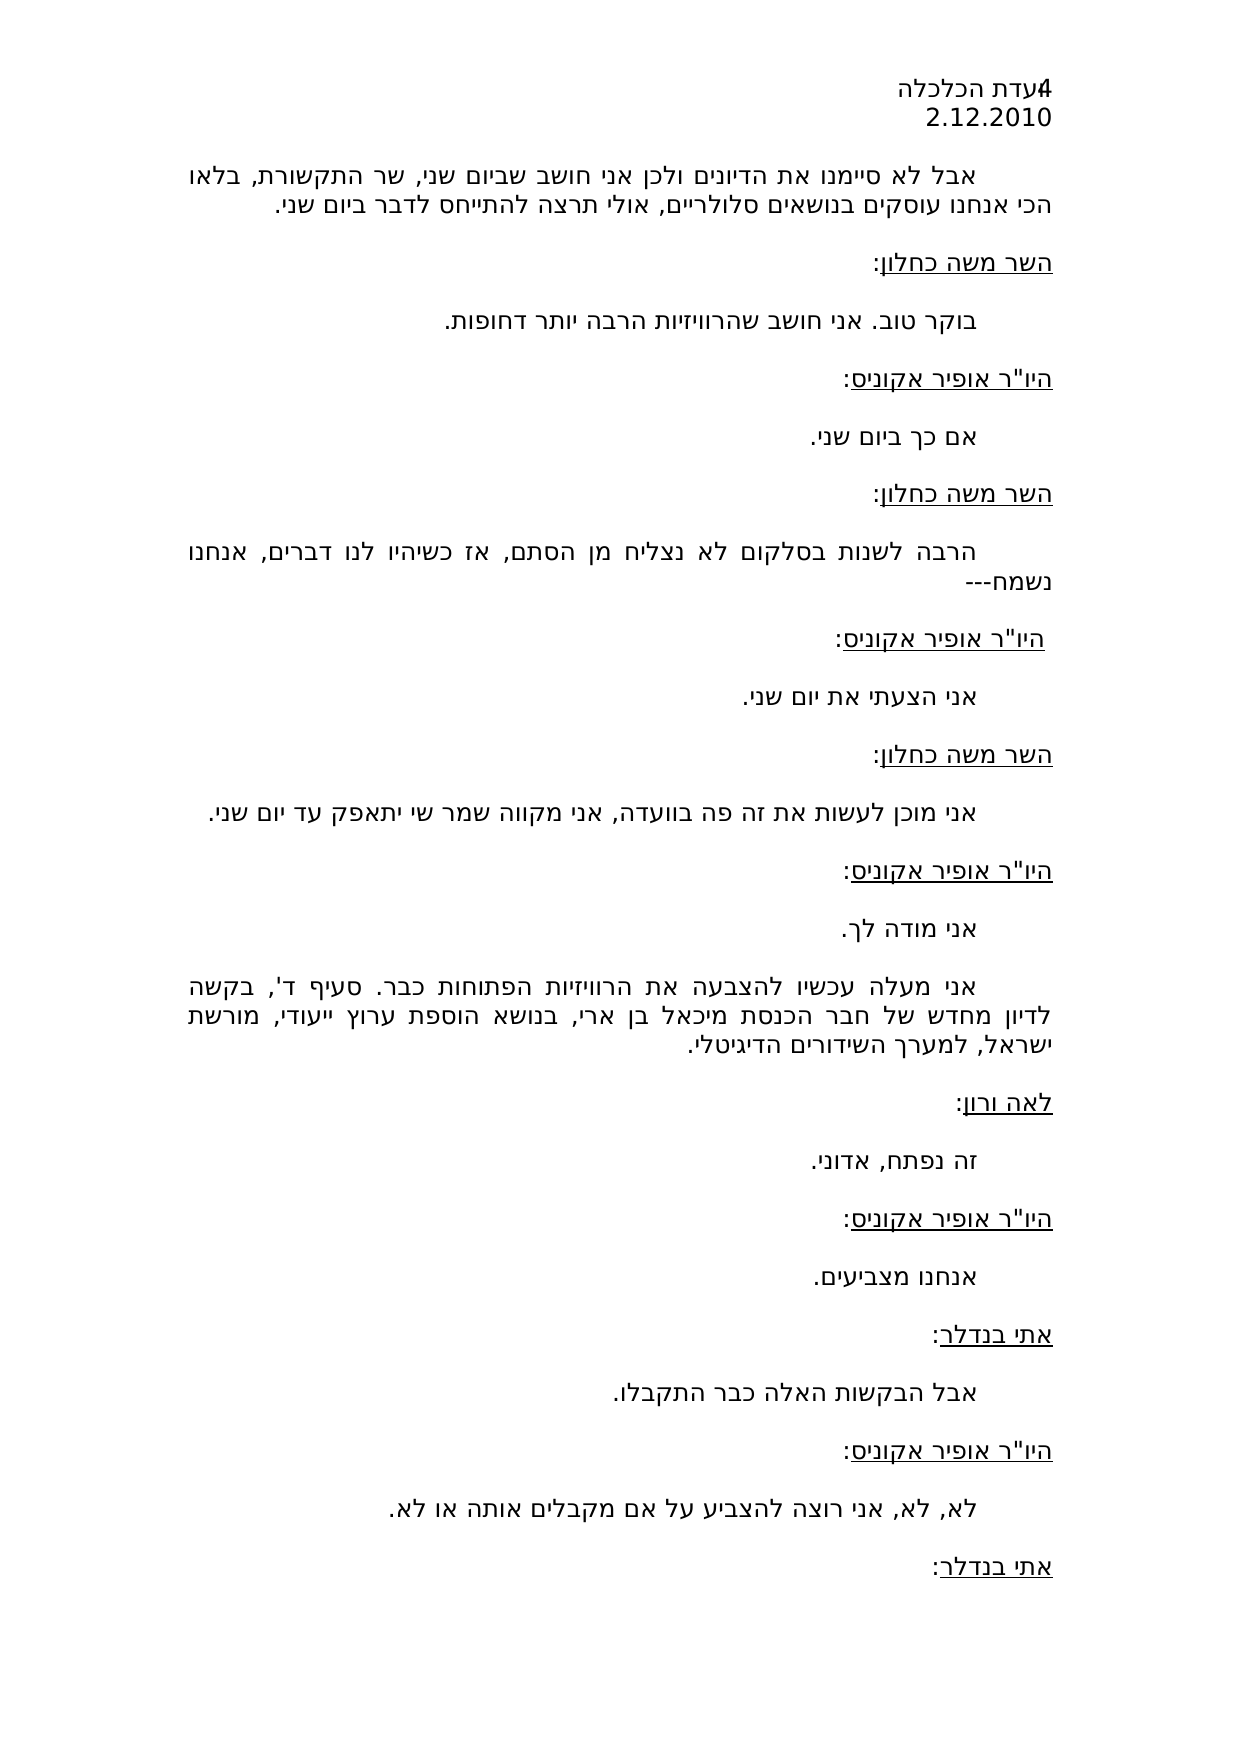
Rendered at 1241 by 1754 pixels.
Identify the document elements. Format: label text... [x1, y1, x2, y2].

text אתי בנדלר: [187, 1552, 1053, 1581]
text הרבה לשנות בסלקום לא נצליח מן הסתם, אז כשיהיו לנו דברים, אנחנו נשמח--- [187, 537, 1053, 596]
text אני הצעתי את יום שני. [187, 682, 1053, 712]
text אבל לא סיימנו את הדיונים ולכן אני חושב שביום שני, שר התקשורת, בלאו הכי אנחנו עוסקים בנושאים סלולריים, אולי תרצה להתייחס לדבר ביום שני. [187, 161, 1053, 219]
text זה נפתח, אדוני. [187, 1146, 1053, 1175]
text אתי בנדלר: [187, 1320, 1053, 1349]
text בוקר טוב. אני חושב שהרוויזיות הרבה יותר דחופות. [187, 306, 1053, 335]
text היו"ר אופיר אקוניס: [187, 1204, 1053, 1233]
text אם כך ביום שני. [187, 422, 1053, 451]
text היו"ר אופיר אקוניס: [187, 624, 1053, 654]
text השר משה כחלון: [187, 248, 1053, 277]
text השר משה כחלון: [187, 740, 1053, 769]
text היו"ר אופיר אקוניס: [187, 856, 1053, 885]
text היו"ר אופיר אקוניס: [187, 364, 1053, 393]
text השר משה כחלון: [187, 479, 1053, 509]
text אני מעלה עכשיו להצבעה את הרוויזיות הפתוחות כבר. סעיף ד', בקשה לדיון מחדש של חבר הכנסת מיכאל בן ארי, בנושא הוספת ערוץ ייעודי, מורשת ישראל, למערך השידורים הדיגיטלי. [187, 972, 1053, 1059]
text לא, לא, אני רוצה להצביע על אם מקבלים אותה או לא. [187, 1494, 1053, 1523]
text אנחנו מצביעים. [187, 1262, 1053, 1291]
text לאה ורון: [187, 1088, 1053, 1117]
text אבל הבקשות האלה כבר התקבלו. [187, 1378, 1053, 1407]
text אני מוכן לעשות את זה פה בוועדה, אני מקווה שמר שי יתאפק עד יום שני. [187, 798, 1053, 827]
text היו"ר אופיר אקוניס: [187, 1436, 1053, 1465]
text אני מודה לך. [187, 914, 1053, 943]
